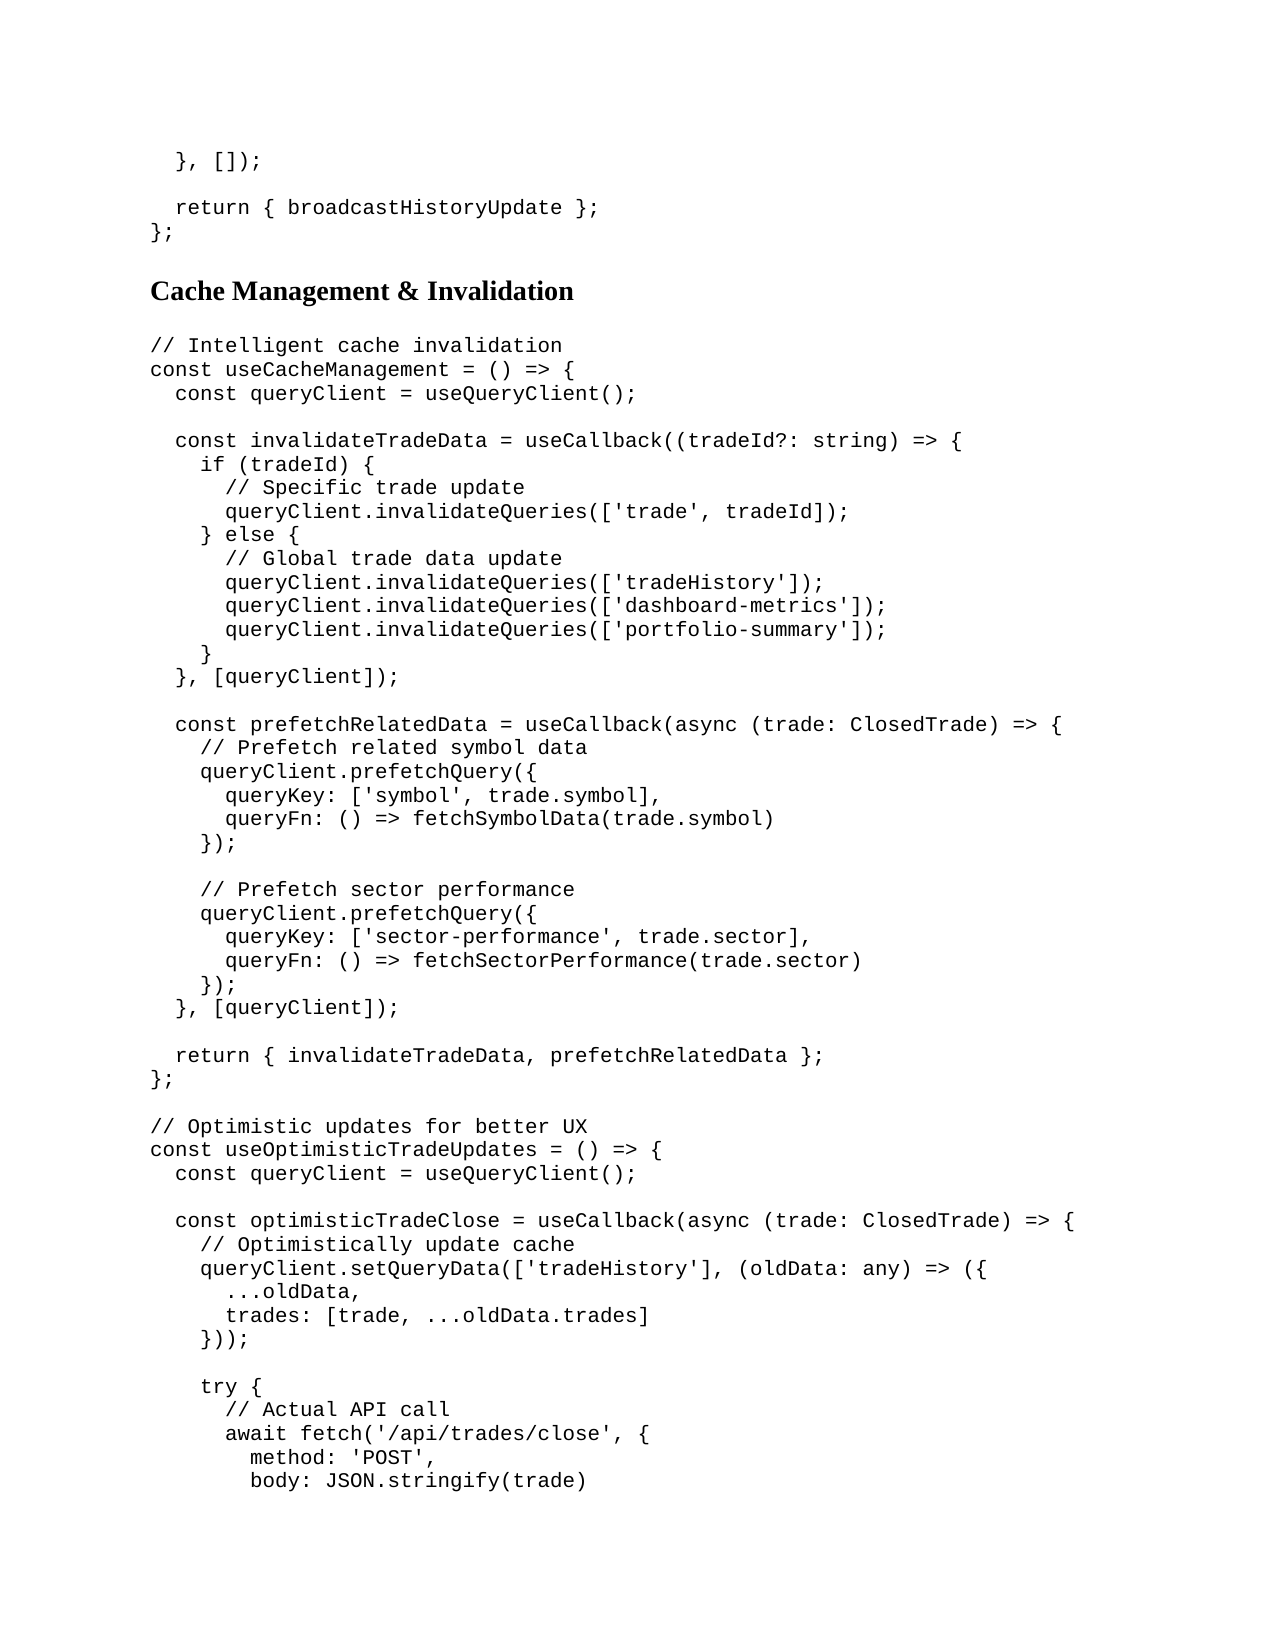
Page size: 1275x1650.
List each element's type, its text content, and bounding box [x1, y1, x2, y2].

text // Optimistic updates for better UX [150, 1116, 1125, 1139]
text }); [150, 974, 1125, 997]
text // Intelligent cache invalidation [150, 335, 1125, 359]
text }, [queryClient]); [150, 997, 1125, 1021]
text // Specific trade update [150, 477, 1125, 501]
text queryClient.invalidateQueries(['portfolio-summary']); [150, 619, 1125, 643]
text return { invalidateTradeData, prefetchRelatedData }; [150, 1045, 1125, 1068]
text const queryClient = useQueryClient(); [150, 1163, 1125, 1187]
text const useOptimisticTradeUpdates = () => { [150, 1139, 1125, 1163]
text queryClient.invalidateQueries(['dashboard-metrics']); [150, 595, 1125, 619]
text queryClient.prefetchQuery({ [150, 903, 1125, 926]
text if (tradeId) { [150, 453, 1125, 477]
text })); [150, 1328, 1125, 1352]
text ...oldData, [150, 1281, 1125, 1305]
text const useCacheManagement = () => { [150, 359, 1125, 383]
text const queryClient = useQueryClient(); [150, 383, 1125, 406]
text queryFn: () => fetchSymbolData(trade.symbol) [150, 808, 1125, 832]
text await fetch('/api/trades/close', { [150, 1423, 1125, 1447]
text const prefetchRelatedData = useCallback(async (trade: ClosedTrade) => { [150, 714, 1125, 737]
text }, [queryClient]); [150, 666, 1125, 690]
text body: JSON.stringify(trade) [150, 1470, 1125, 1494]
text // Optimistically update cache [150, 1234, 1125, 1257]
text // Global trade data update [150, 548, 1125, 572]
text }; [150, 221, 1125, 244]
text } [150, 643, 1125, 666]
text queryKey: ['symbol', trade.symbol], [150, 784, 1125, 808]
text // Prefetch sector performance [150, 879, 1125, 903]
text queryClient.invalidateQueries(['tradeHistory']); [150, 572, 1125, 595]
text return { broadcastHistoryUpdate }; [150, 197, 1125, 221]
text method: 'POST', [150, 1447, 1125, 1470]
text }, []); [150, 150, 1125, 174]
text Cache Management & Invalidation [150, 274, 1125, 306]
text // Prefetch related symbol data [150, 737, 1125, 761]
text queryKey: ['sector-performance', trade.sector], [150, 926, 1125, 950]
text }); [150, 832, 1125, 856]
text queryFn: () => fetchSectorPerformance(trade.sector) [150, 950, 1125, 974]
text }; [150, 1068, 1125, 1092]
text // Actual API call [150, 1399, 1125, 1423]
text const optimisticTradeClose = useCallback(async (trade: ClosedTrade) => { [150, 1210, 1125, 1234]
text const invalidateTradeData = useCallback((tradeId?: string) => { [150, 430, 1125, 453]
text trades: [trade, ...oldData.trades] [150, 1305, 1125, 1328]
text try { [150, 1376, 1125, 1399]
text queryClient.invalidateQueries(['trade', tradeId]); [150, 501, 1125, 524]
text } else { [150, 524, 1125, 548]
text queryClient.prefetchQuery({ [150, 761, 1125, 784]
text queryClient.setQueryData(['tradeHistory'], (oldData: any) => ({ [150, 1257, 1125, 1281]
